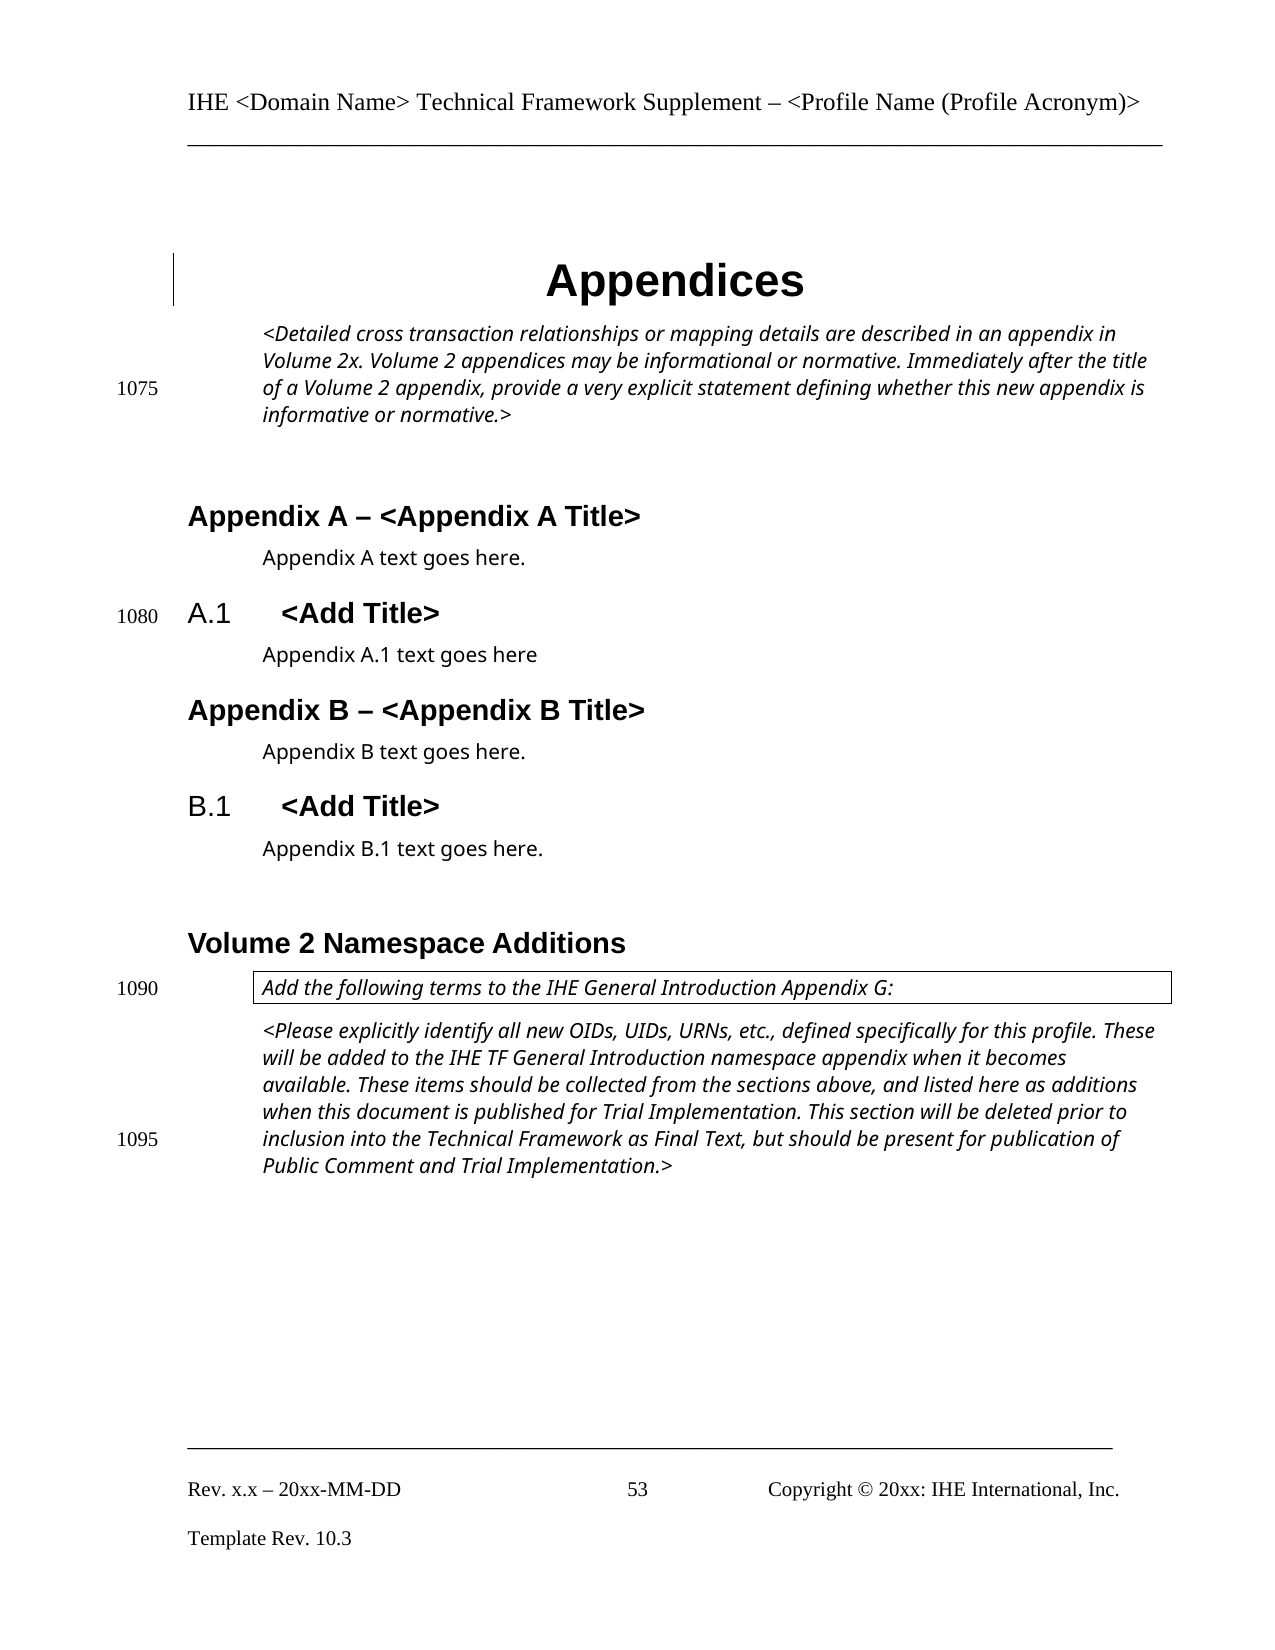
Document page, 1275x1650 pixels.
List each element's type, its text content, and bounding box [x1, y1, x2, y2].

subtitle <Add Title> [187, 596, 1162, 629]
text <Please explicitly identify all new OIDs, UIDs, URNs, etc., defined specifically for this profile. These will be added to the IHE TF General Introduction namespace appendix when it becomes available. These items should be collected from the sections above, and listed here as additions when this document is published for Trial Implementation. This section will be deleted prior to inclusion into the Technical Framework as Final Text, but should be present for publication of Public Comment and Trial Implementation.> [262, 1017, 1162, 1179]
text <Detailed cross transaction relationships or mapping details are described in an appendix in Volume 2x. Volume 2 appendices may be informational or normative. Immediately after the title of a Volume 2 appendix, provide a very explicit statement defining whether this new appendix is informative or normative.> [262, 320, 1162, 428]
text Appendix B.1 text goes here. [262, 834, 1162, 861]
text Add the following terms to the IHE General Introduction Appendix G: [254, 972, 1171, 1003]
text Appendix B text goes here. [262, 737, 1162, 764]
subtitle Volume 2 Namespace Additions [187, 926, 1162, 959]
text Appendix A text goes here. [262, 544, 1162, 571]
title Appendices [187, 253, 1162, 306]
subtitle <Add Title> [187, 789, 1162, 823]
subtitle Appendix B – <Appendix B Title> [187, 693, 1162, 726]
text Appendix A.1 text goes here [262, 641, 1162, 668]
subtitle Appendix A – <Appendix A Title> [187, 499, 1162, 532]
